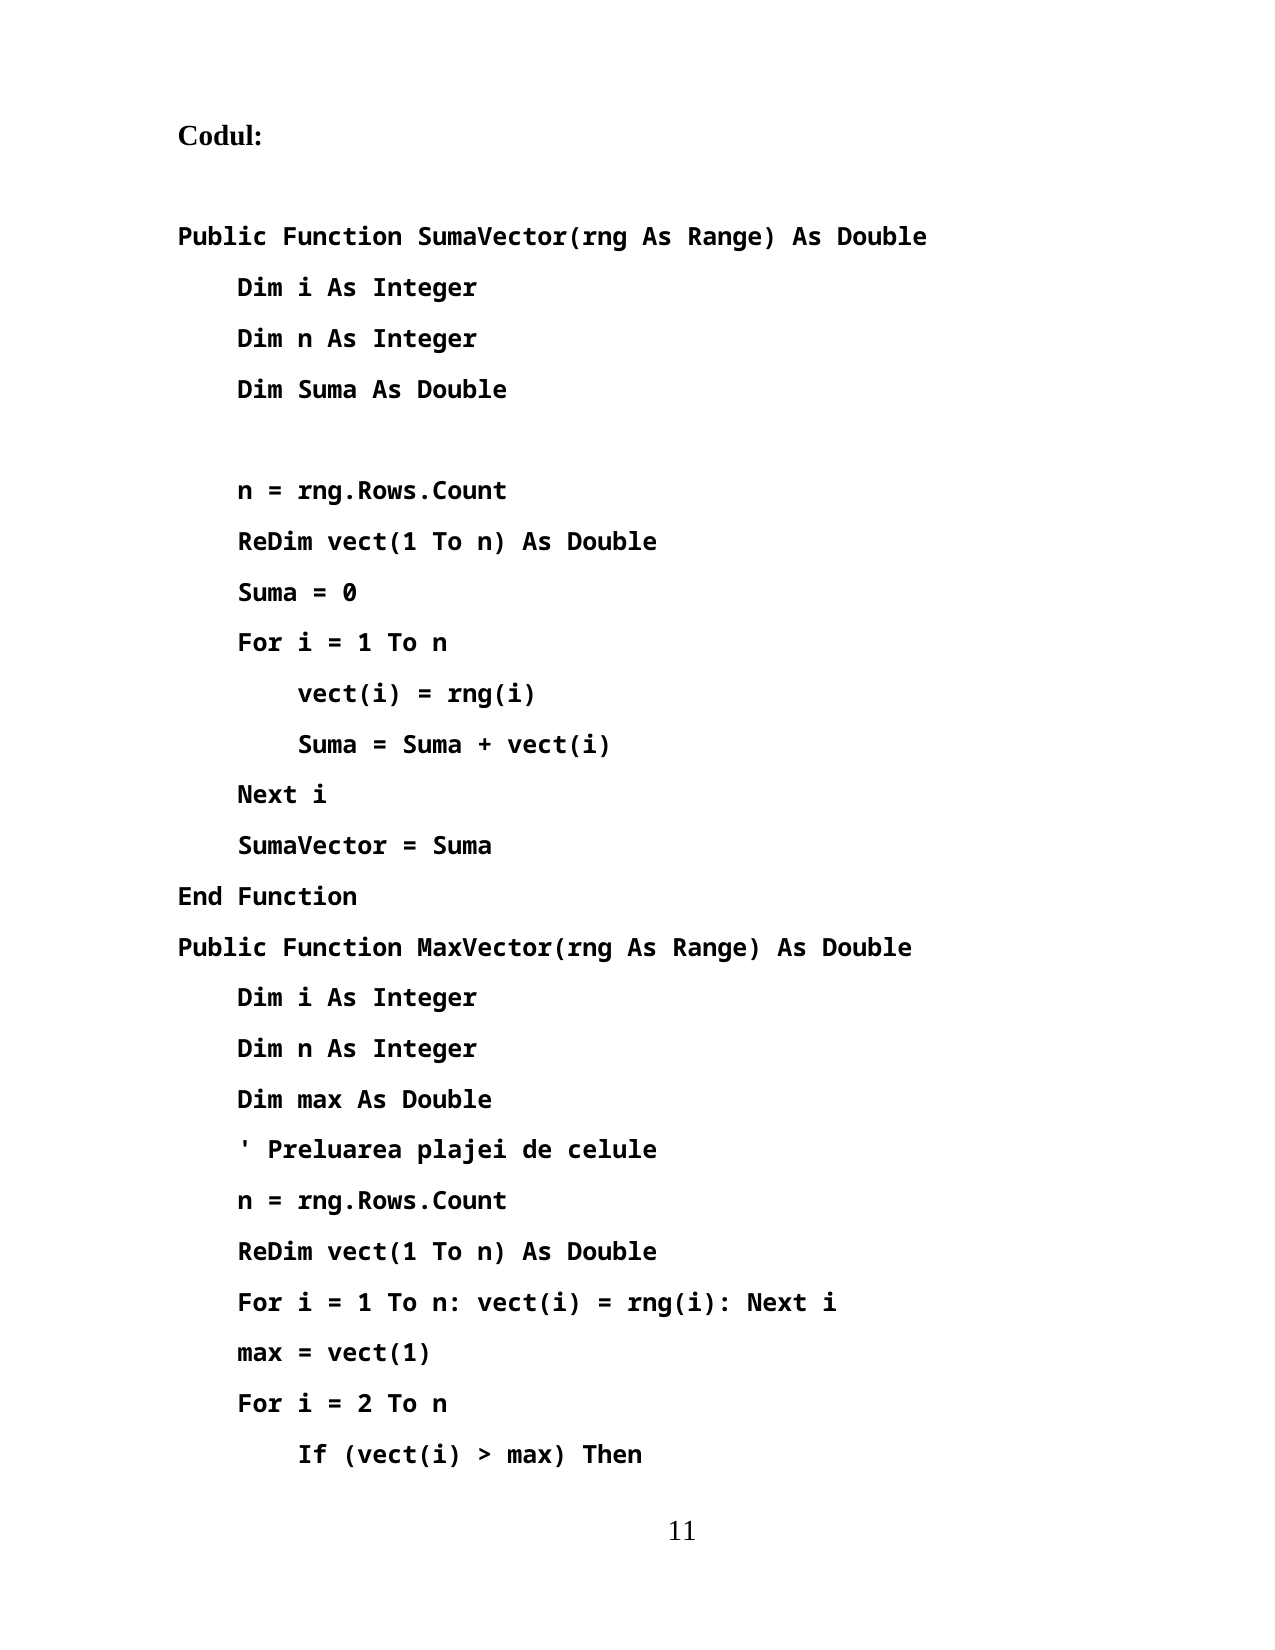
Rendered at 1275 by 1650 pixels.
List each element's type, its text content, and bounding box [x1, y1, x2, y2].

text ReDim vect(1 To n) As Double [177, 1234, 1186, 1268]
text Dim Suma As Double [177, 371, 1186, 405]
text SumaVector = Suma [177, 828, 1186, 862]
text n = rng.Rows.Count [177, 1183, 1186, 1217]
text ' Preluarea plajei de celule [177, 1132, 1186, 1166]
text Suma = 0 [177, 574, 1186, 608]
text Public Function MaxVector(rng As Range) As Double [177, 929, 1186, 963]
text n = rng.Rows.Count [177, 473, 1186, 507]
text Dim n As Integer [177, 1031, 1186, 1065]
text Public Function SumaVector(rng As Range) As Double [177, 219, 1186, 253]
text For i = 1 To n [177, 625, 1186, 659]
text Dim n As Integer [177, 321, 1186, 354]
text Dim max As Double [177, 1081, 1186, 1116]
text Next i [177, 777, 1186, 811]
text max = vect(1) [177, 1335, 1186, 1369]
text ReDim vect(1 To n) As Double [177, 523, 1186, 557]
text For i = 1 To n: vect(i) = rng(i): Next i [177, 1284, 1186, 1318]
text Codul: [177, 118, 1186, 152]
text Dim i As Integer [177, 980, 1186, 1014]
text If (vect(i) > max) Then [177, 1437, 1186, 1471]
text Suma = Suma + vect(i) [177, 726, 1186, 760]
text Dim i As Integer [177, 270, 1186, 304]
text vect(i) = rng(i) [177, 676, 1186, 710]
text For i = 2 To n [177, 1386, 1186, 1420]
text End Function [177, 878, 1186, 913]
